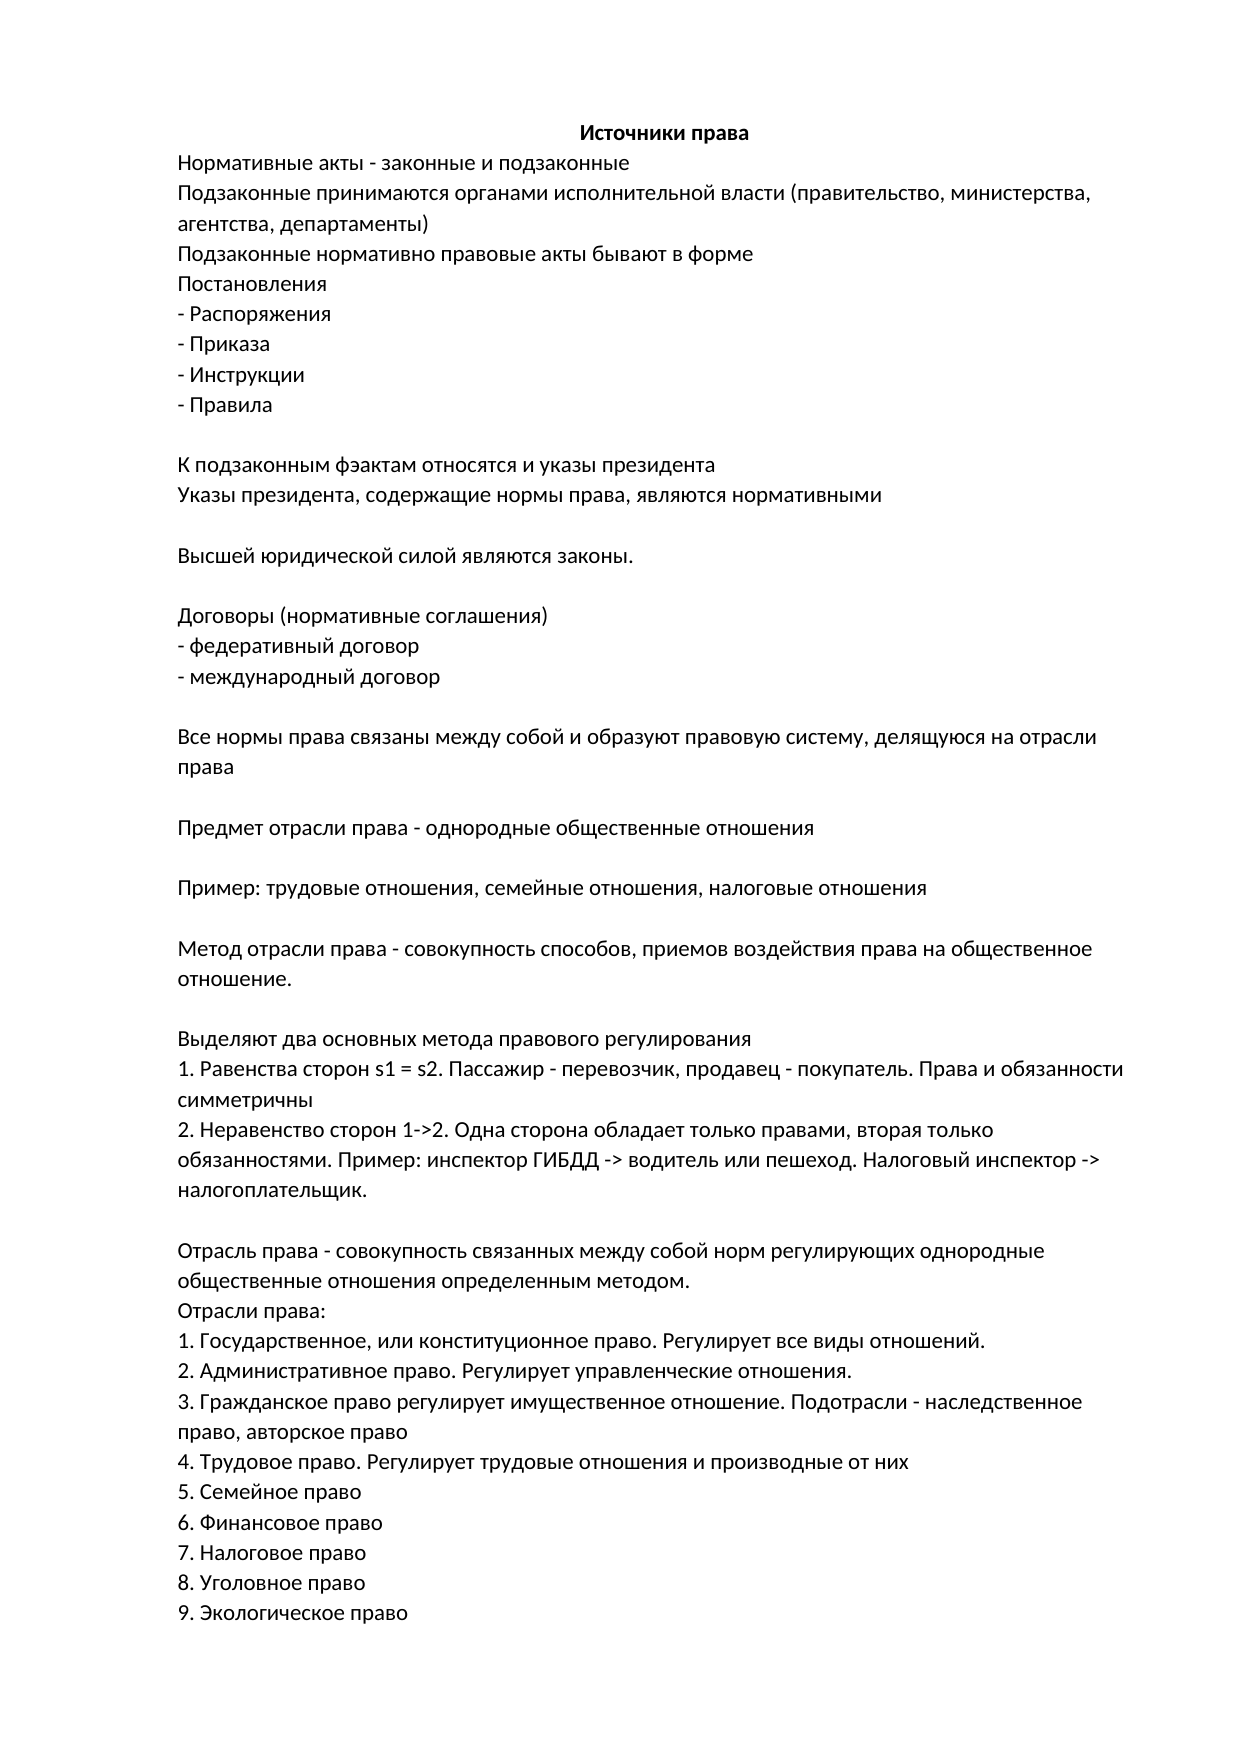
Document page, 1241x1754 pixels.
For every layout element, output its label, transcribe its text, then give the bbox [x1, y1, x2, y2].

text - федеративный договор [177, 632, 1152, 660]
text - Инструкции [177, 360, 1152, 388]
text 2. Неравенство сторон 1->2. Одна сторона обладает только правами, вторая только обязанностями. Пример: инспектор ГИБДД -> водитель или пешеход. Налоговый инспектор -> налогоплательщик. [177, 1115, 1152, 1203]
text Нормативные акты - законные и подзаконные [177, 148, 1152, 176]
text Предмет отрасли права - однородные общественные отношения [177, 813, 1152, 841]
text - Правила [177, 390, 1152, 418]
text 7. Налоговое право [177, 1538, 1152, 1566]
text Все нормы права связаны между собой и образуют правовую систему, делящуюся на отрасли права [177, 722, 1152, 781]
text Договоры (нормативные соглашения) [177, 601, 1152, 629]
text Выделяют два основных метода правового регулирования [177, 1024, 1152, 1052]
text 1. Государственное, или конституционное право. Регулирует все виды отношений. [177, 1326, 1152, 1354]
text К подзаконным фэактам относятся и указы президента [177, 450, 1152, 478]
text 1. Равенства сторон s1 = s2. Пассажир - перевозчик, продавец - покупатель. Права и обязанности симметричны [177, 1054, 1152, 1113]
text Отрасль права - совокупность связанных между собой норм регулирующих однородные общественные отношения определенным методом. [177, 1236, 1152, 1294]
text Метод отрасли права - совокупность способов, приемов воздействия права на общественное отношение. [177, 934, 1152, 992]
text 2. Административное право. Регулирует управленческие отношения. [177, 1357, 1152, 1385]
text Источники права [177, 118, 1152, 146]
text 3. Гражданское право регулирует имущественное отношение. Подотрасли - наследственное право, авторское право [177, 1387, 1152, 1445]
text 9. Экологическое право [177, 1598, 1152, 1626]
text 8. Уголовное право [177, 1568, 1152, 1596]
text 4. Трудовое право. Регулирует трудовые отношения и производные от них [177, 1447, 1152, 1475]
text - Распоряжения [177, 299, 1152, 327]
text Высшей юридической силой являются законы. [177, 541, 1152, 569]
text 5. Семейное право [177, 1477, 1152, 1506]
text - Приказа [177, 329, 1152, 358]
text - международный договор [177, 662, 1152, 690]
text Указы президента, содержащие нормы права, являются нормативными [177, 481, 1152, 509]
text 6. Финансовое право [177, 1508, 1152, 1536]
text Пример: трудовые отношения, семейные отношения, налоговые отношения [177, 873, 1152, 901]
text Подзаконные нормативно правовые акты бывают в форме [177, 239, 1152, 267]
text Постановления [177, 269, 1152, 297]
text Отрасли права: [177, 1296, 1152, 1324]
text Подзаконные принимаются органами исполнительной власти (правительство, министерства, агентства, департаменты) [177, 178, 1152, 237]
